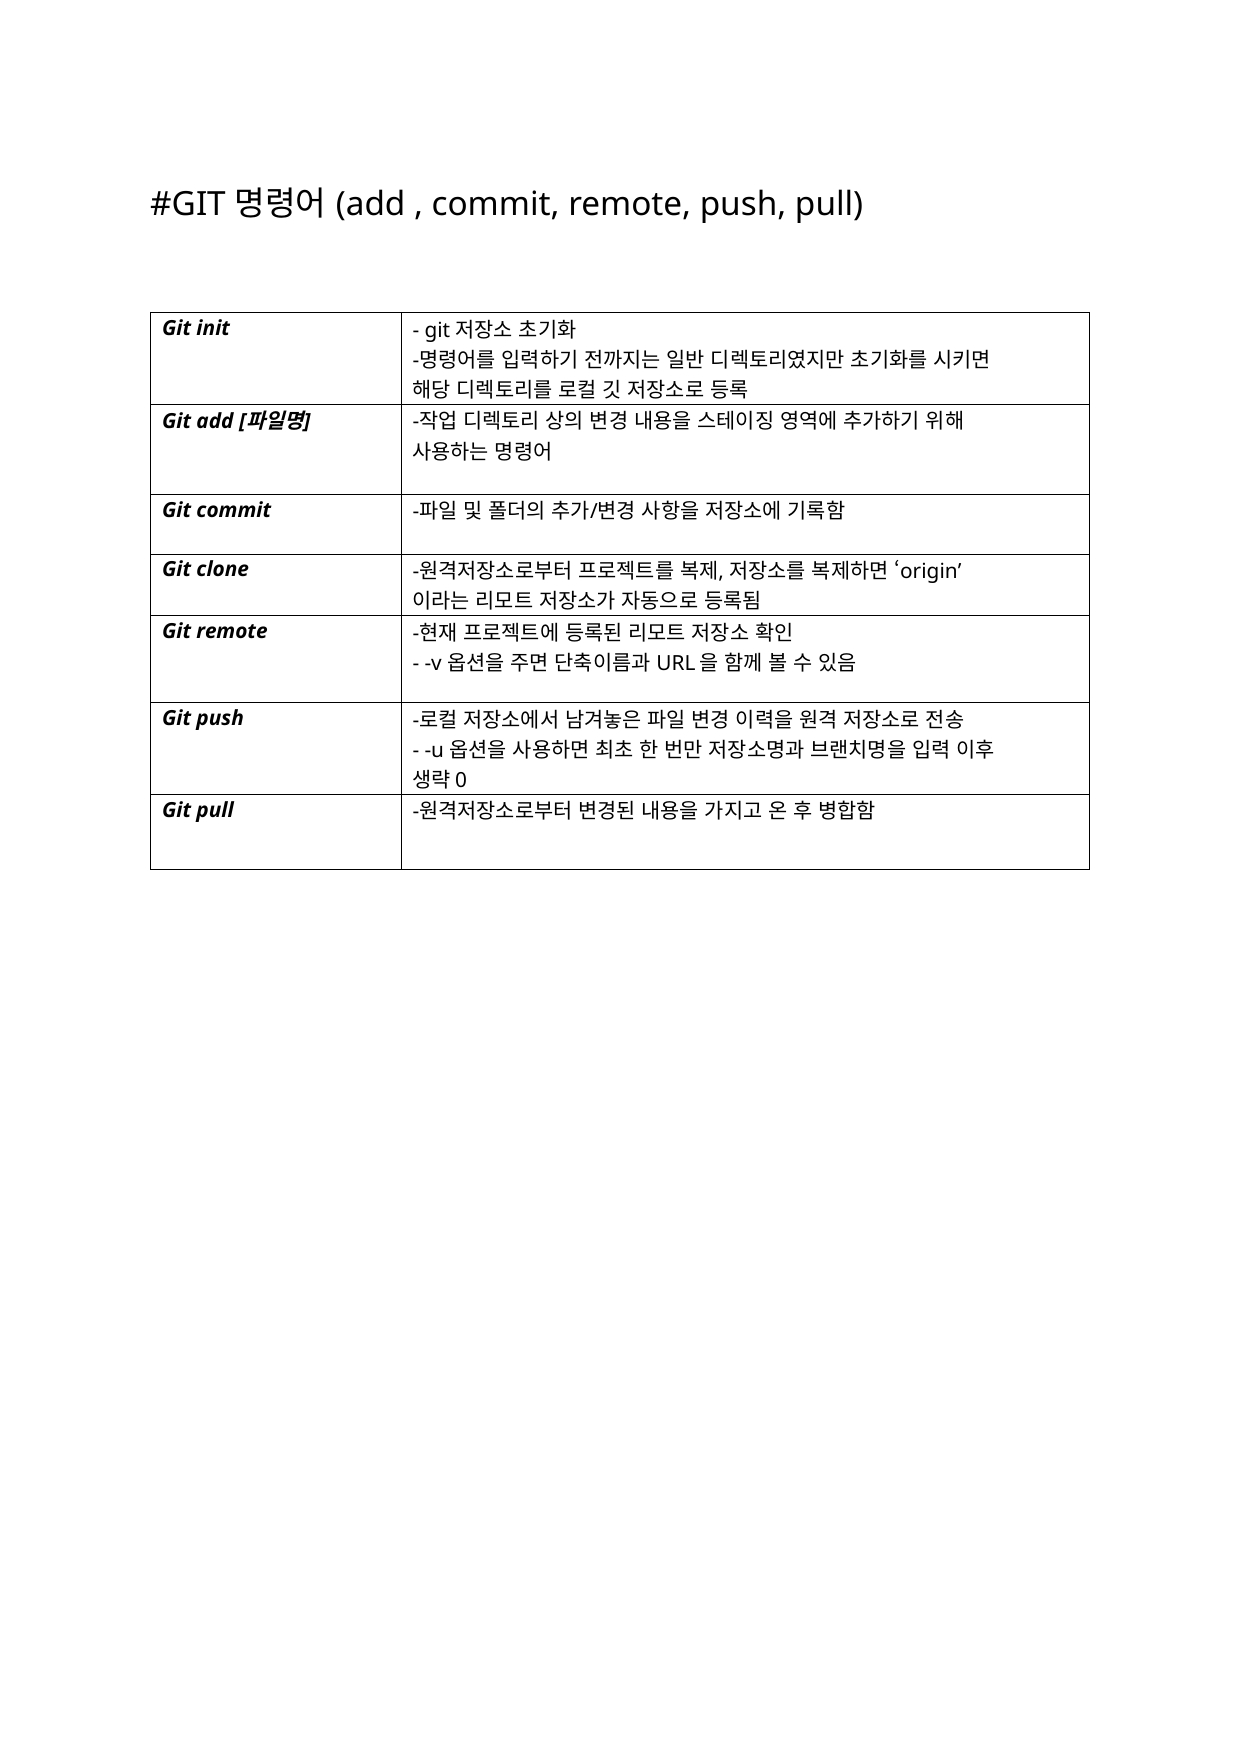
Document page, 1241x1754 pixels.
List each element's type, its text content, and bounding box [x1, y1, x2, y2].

table_cell Git commit [151, 495, 401, 553]
table_cell Git add [파일명] [151, 405, 401, 494]
table_cell -파일 및 폴더의 추가/변경 사항을 저장소에 기록함 [402, 495, 1089, 553]
table_cell -작업 디렉토리 상의 변경 내용을 스테이징 영역에 추가하기 위해 사용하는 명령어 [402, 405, 1089, 494]
table_cell -원격저장소로부터 변경된 내용을 가지고 온 후 병합함 [402, 795, 1089, 869]
table_header - git 저장소 초기화 -명령어를 입력하기 전까지는 일반 디렉토리였지만 초기화를 시키면 해당 디렉토리를 로컬 깃 저장소로 등록 [402, 313, 1089, 404]
table_cell Git clone [151, 555, 401, 615]
table_cell -로컬 저장소에서 남겨놓은 파일 변경 이력을 원격 저장소로 전송 - -u 옵션을 사용하면 최초 한 번만 저장소명과 브랜치명을 입력 이후 생략0 [402, 703, 1089, 794]
text #GIT 명령어 (add , commit, remote, push, pull) [150, 177, 1032, 226]
table_cell Git remote [151, 616, 401, 702]
table_cell Git pull [151, 795, 401, 869]
table_cell -현재 프로젝트에 등록된 리모트 저장소 확인 - -v 옵션을 주면 단축이름과 URL을 함께 볼 수 있음 [402, 616, 1089, 702]
table_cell -원격저장소로부터 프로젝트를 복제, 저장소를 복제하면 ‘origin’ 이라는 리모트 저장소가 자동으로 등록됨 [402, 555, 1089, 615]
table_header Git init [151, 313, 401, 404]
table_cell Git push [151, 703, 401, 794]
